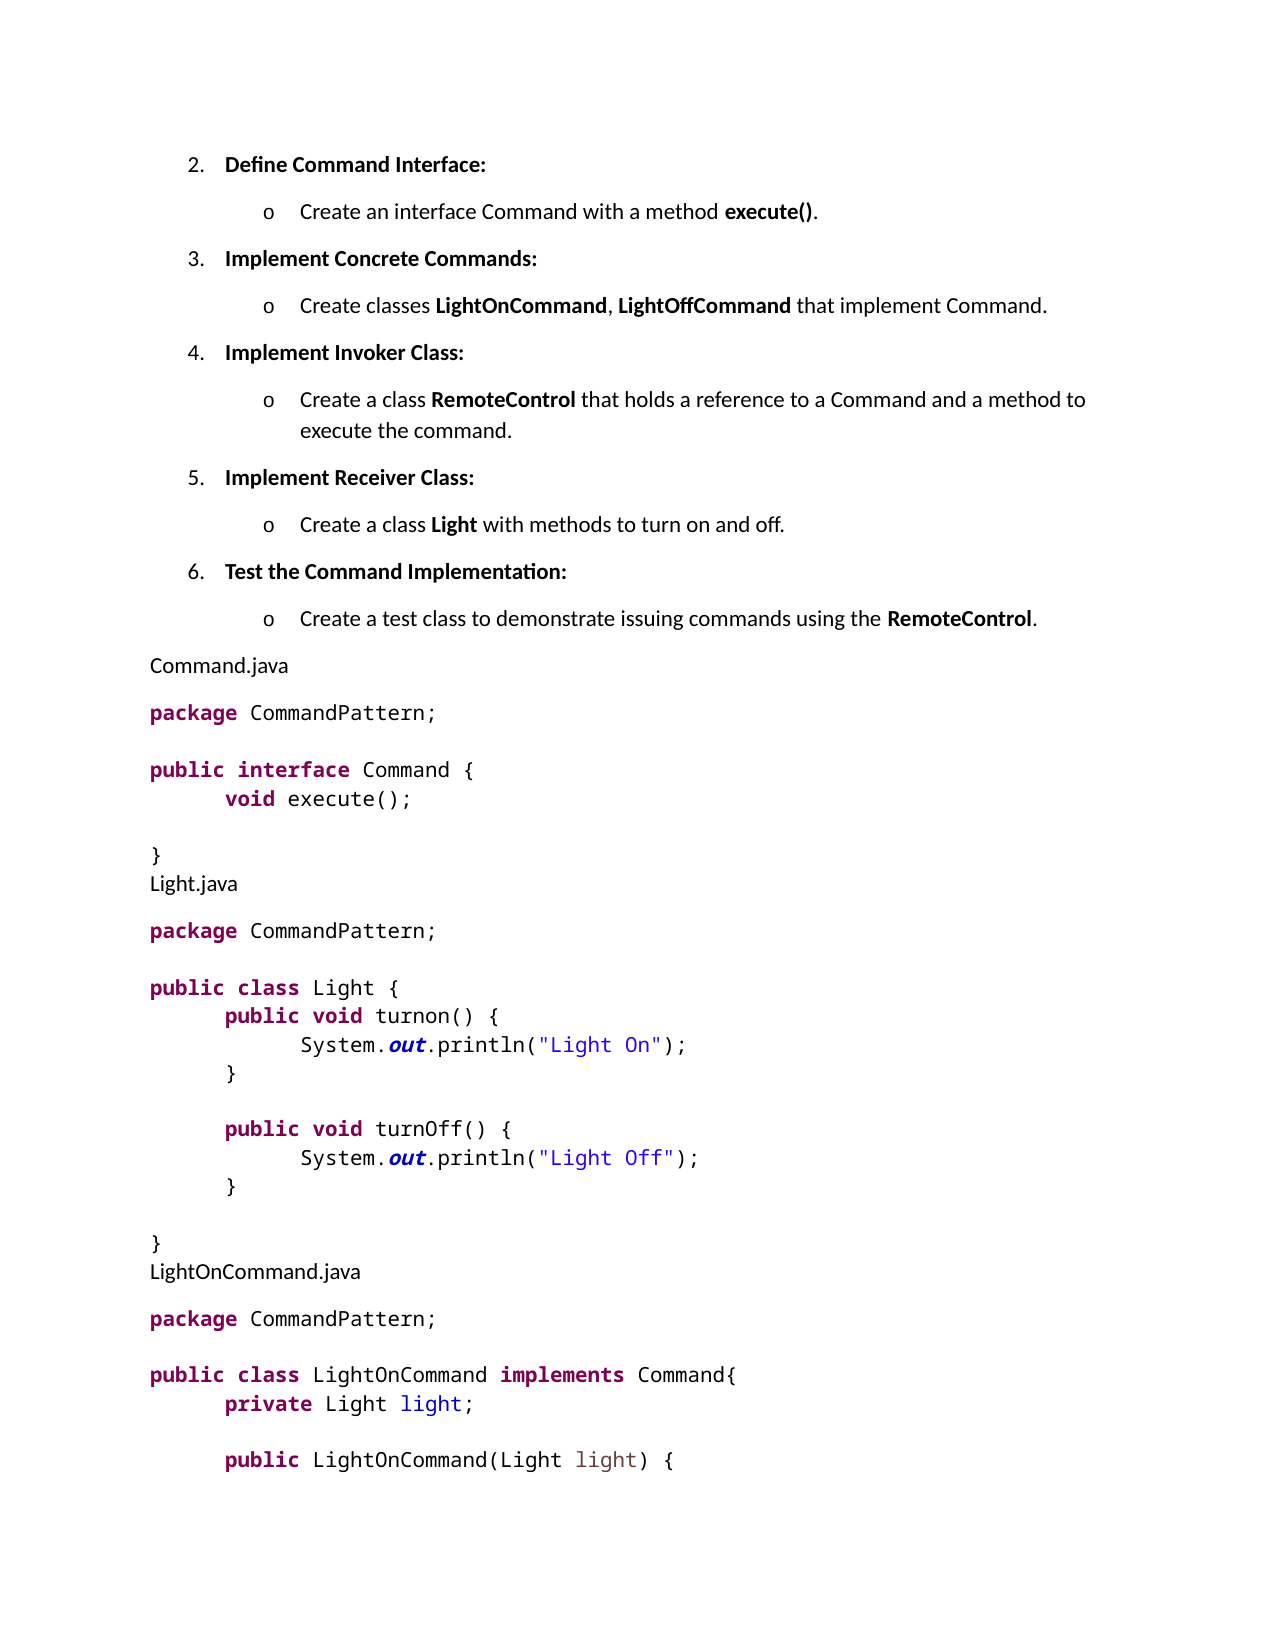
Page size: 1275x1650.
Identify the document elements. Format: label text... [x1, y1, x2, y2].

text public void turnOff() { [150, 1114, 1125, 1143]
text private Light light; [150, 1389, 1125, 1417]
text Command.java [150, 652, 1125, 679]
text } [150, 1228, 1125, 1257]
text package CommandPattern; [150, 698, 1125, 727]
list Create an interface Command with a method execute(). [262, 197, 1125, 225]
list Create classes LightOnCommand, LightOffCommand that implement Command. [262, 291, 1125, 320]
list Implement Invoker Class: [187, 338, 1125, 367]
list Create a class RemoteControl that holds a reference to a Command and a method to execute the command. [262, 385, 1125, 444]
text public class LightOnCommand implements Command{ [150, 1361, 1125, 1389]
list Create a test class to demonstrate issuing commands using the RemoteControl. [262, 604, 1125, 633]
text package CommandPattern; [150, 916, 1125, 944]
text } [150, 1058, 1125, 1087]
text System.out.println("Light On"); [150, 1030, 1125, 1058]
list Implement Receiver Class: [187, 463, 1125, 491]
text } [150, 841, 1125, 869]
text } [150, 1171, 1125, 1200]
text public class Light { [150, 973, 1125, 1001]
text LightOnCommand.java [150, 1257, 1125, 1285]
list Create a class Light with methods to turn on and off. [262, 510, 1125, 538]
list Implement Concrete Commands: [187, 244, 1125, 272]
list Test the Command Implementation: [187, 557, 1125, 585]
list Define Command Interface: [187, 150, 1125, 178]
text System.out.println("Light Off"); [150, 1143, 1125, 1171]
text Light.java [150, 869, 1125, 897]
text void execute(); [150, 784, 1125, 812]
text public LightOnCommand(Light light) { [150, 1445, 1125, 1474]
text public interface Command { [150, 755, 1125, 784]
text package CommandPattern; [150, 1304, 1125, 1332]
text public void turnon() { [150, 1001, 1125, 1030]
